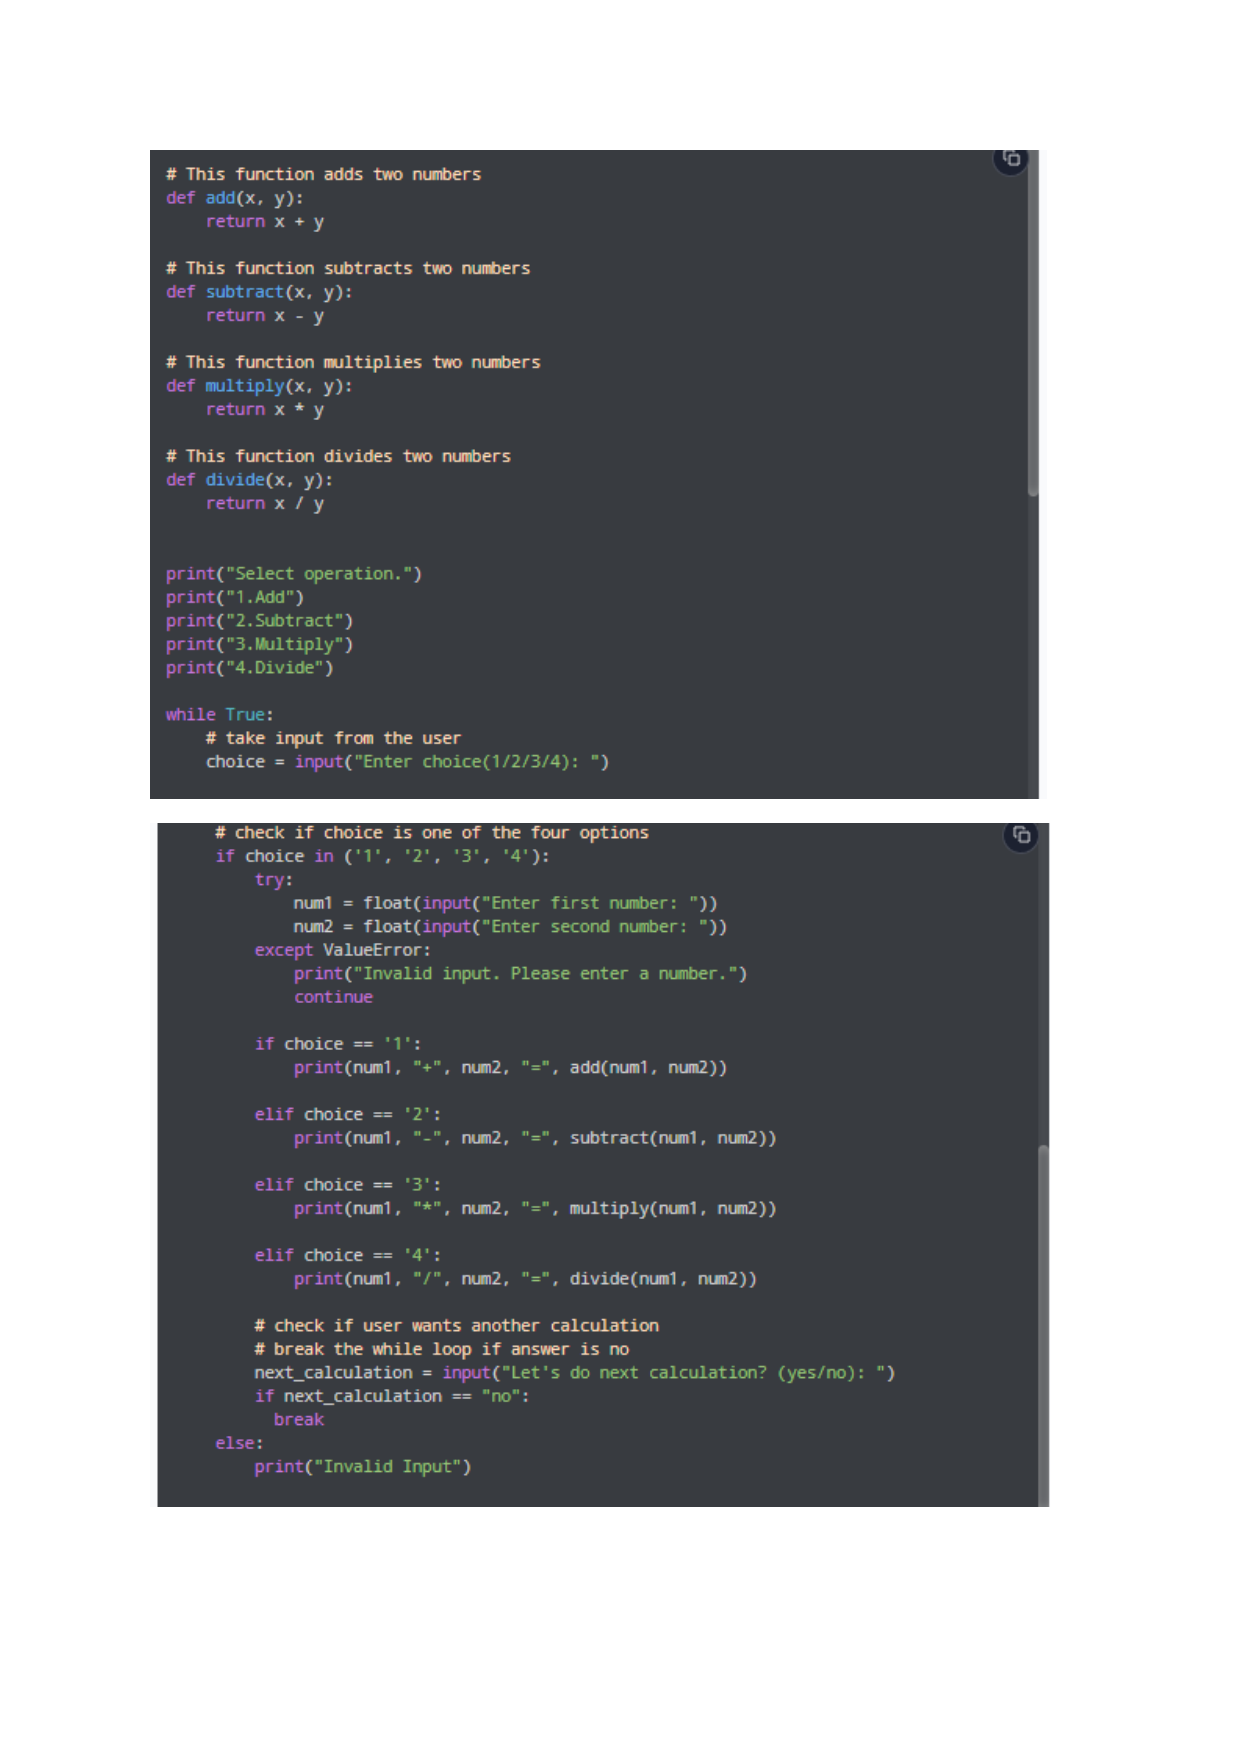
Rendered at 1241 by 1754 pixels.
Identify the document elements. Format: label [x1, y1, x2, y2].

picture [150, 150, 1047, 799]
picture [150, 823, 1050, 1507]
